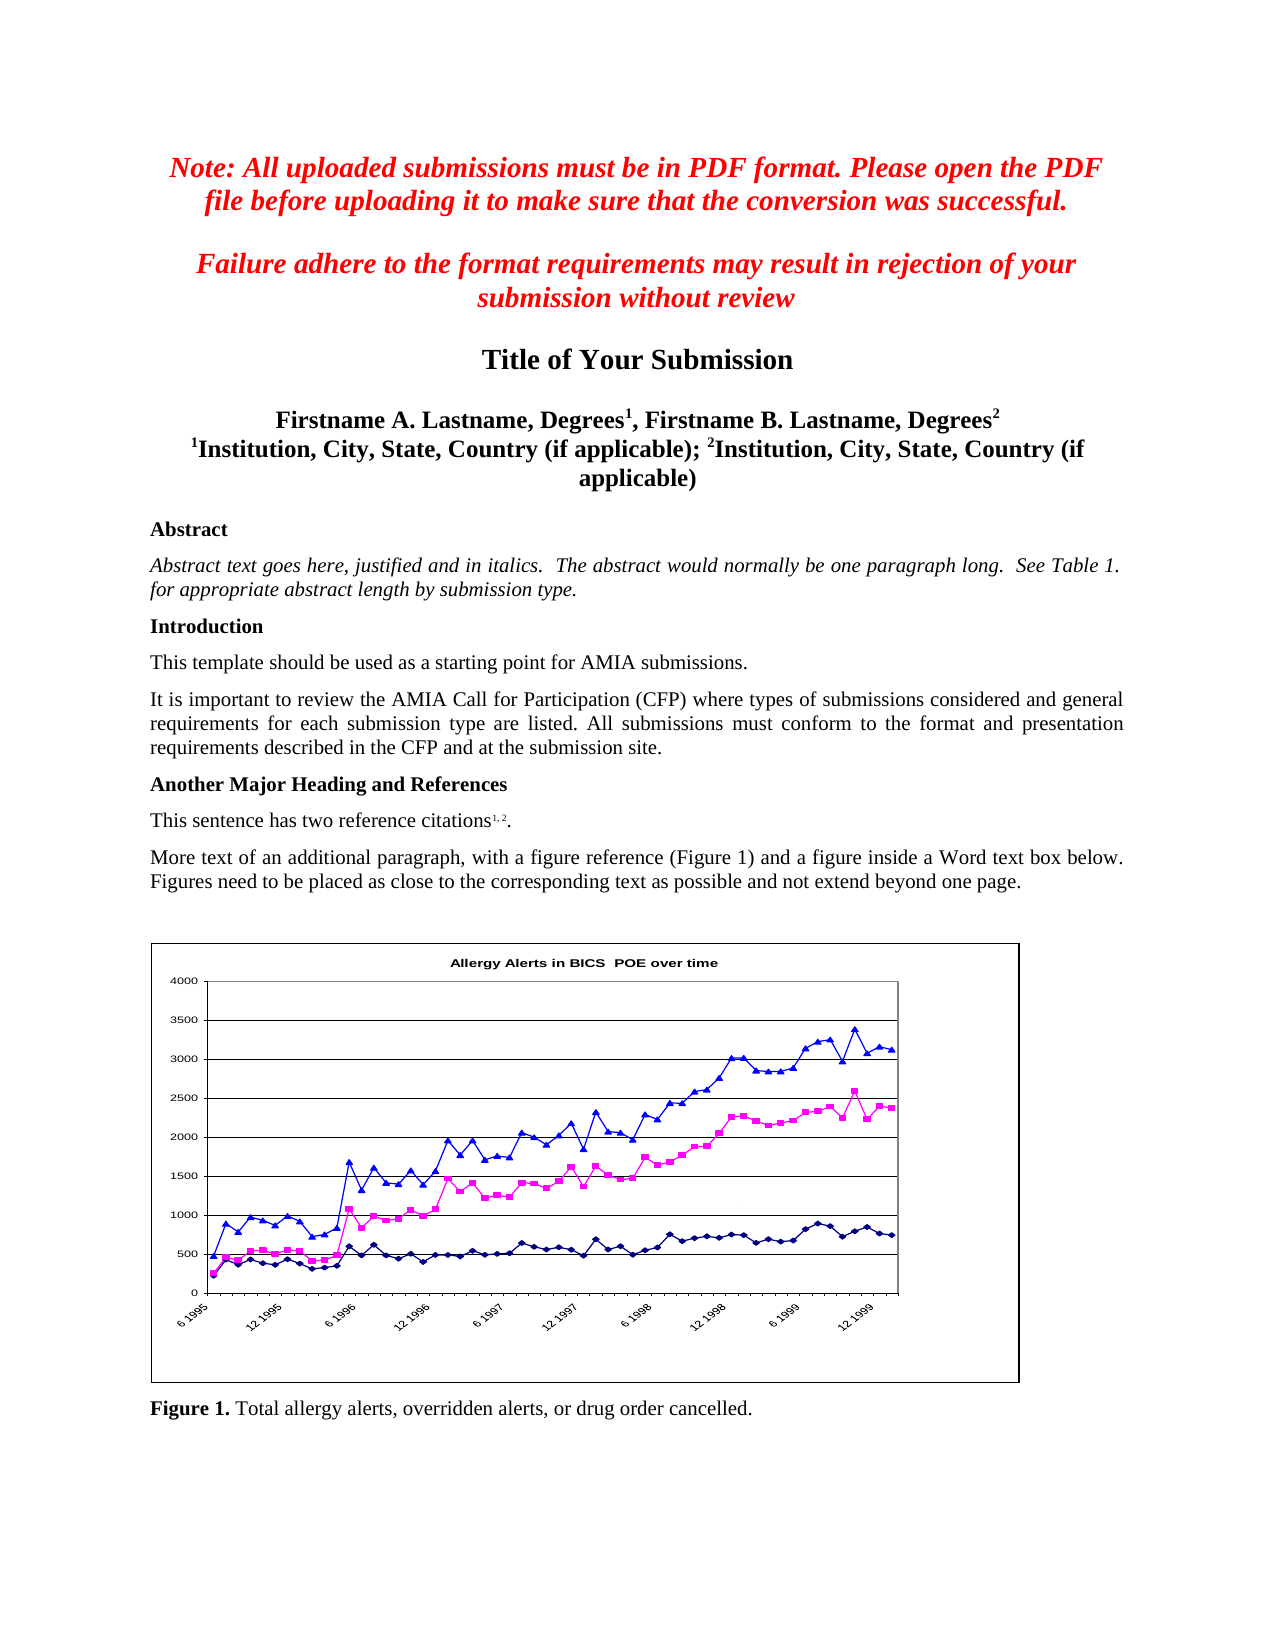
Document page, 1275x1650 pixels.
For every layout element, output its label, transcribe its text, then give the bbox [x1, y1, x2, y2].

text Firstname A. Lastname, Degrees1, Firstname B. Lastname, Degrees2 [150, 405, 1125, 434]
subtitle Abstract [150, 516, 1125, 541]
text It is important to review the AMIA Call for Participation (CFP) where types of submissions considered and general requirements for each submission type are listed. All submissions must conform to the format and presentation requirements described in the CFP and at the submission site. [150, 687, 1125, 759]
text This sentence has two reference citations1, 2. [150, 808, 1125, 832]
title Title of Your Submission [150, 342, 1125, 376]
subtitle Introduction [150, 614, 1125, 638]
text Abstract text goes here, justified and in italics. The abstract would normally be one paragraph long. See Table 1. for appropriate abstract length by submission type. [150, 553, 1125, 601]
text Figure 1. Total allergy alerts, overridden alerts, or drug order cancelled. [150, 1396, 1125, 1420]
title Failure adhere to the format requirements may result in rejection of your submission without review [150, 246, 1125, 313]
text More text of an additional paragraph, with a figure reference (Figure 1) and a figure inside a Word text box below. Figures need to be placed as close to the corresponding text as possible and not extend beyond one page. [150, 844, 1125, 893]
text This template should be used as a starting point for AMIA submissions. [150, 650, 1125, 674]
text 1Institution, City, State, Country (if applicable); 2Institution, City, State, Country (if applicable) [150, 434, 1125, 491]
title Note: All uploaded submissions must be in PDF format. Please open the PDF file before uploading it to make sure that the conversion was successful. [150, 150, 1125, 217]
subtitle Another Major Heading and References [150, 771, 1125, 796]
